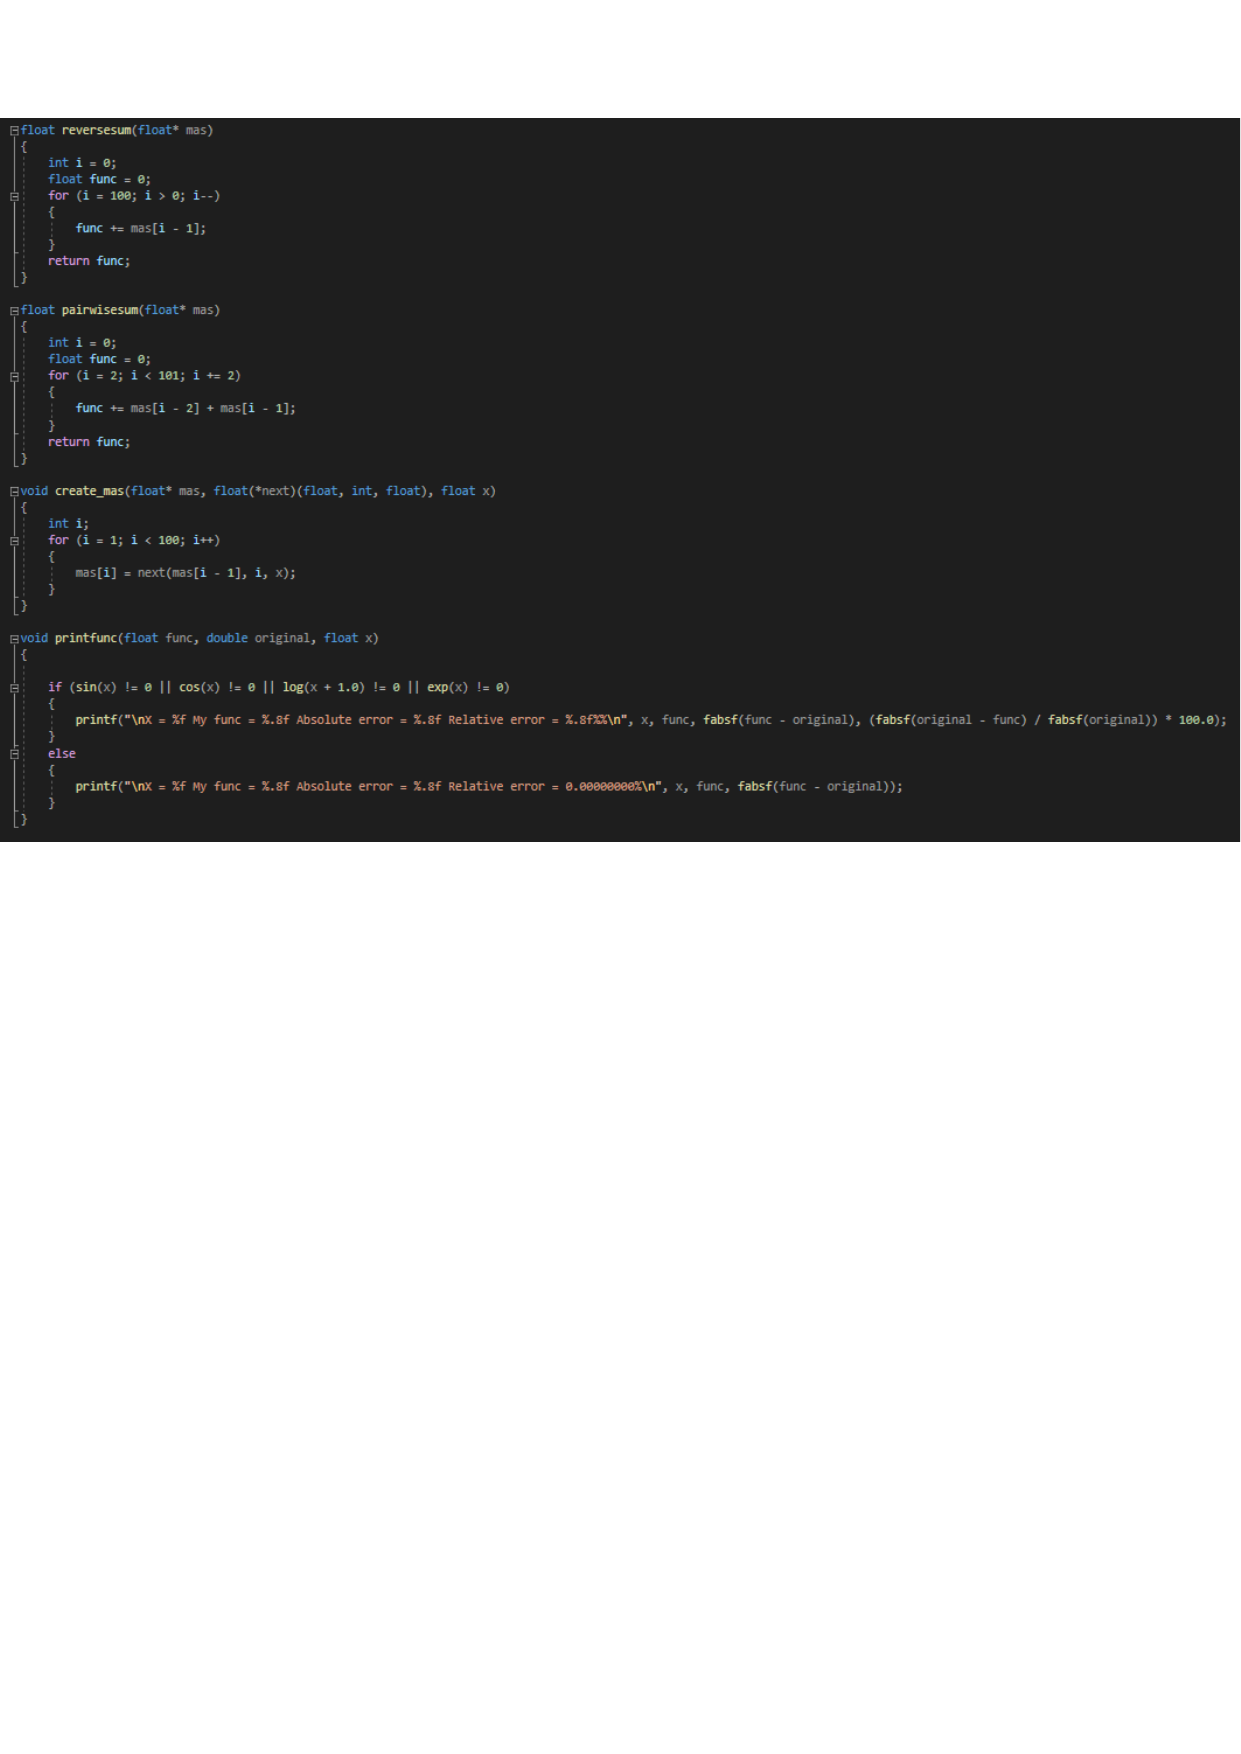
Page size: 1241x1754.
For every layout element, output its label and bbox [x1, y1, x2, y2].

picture [0, 118, 1241, 842]
